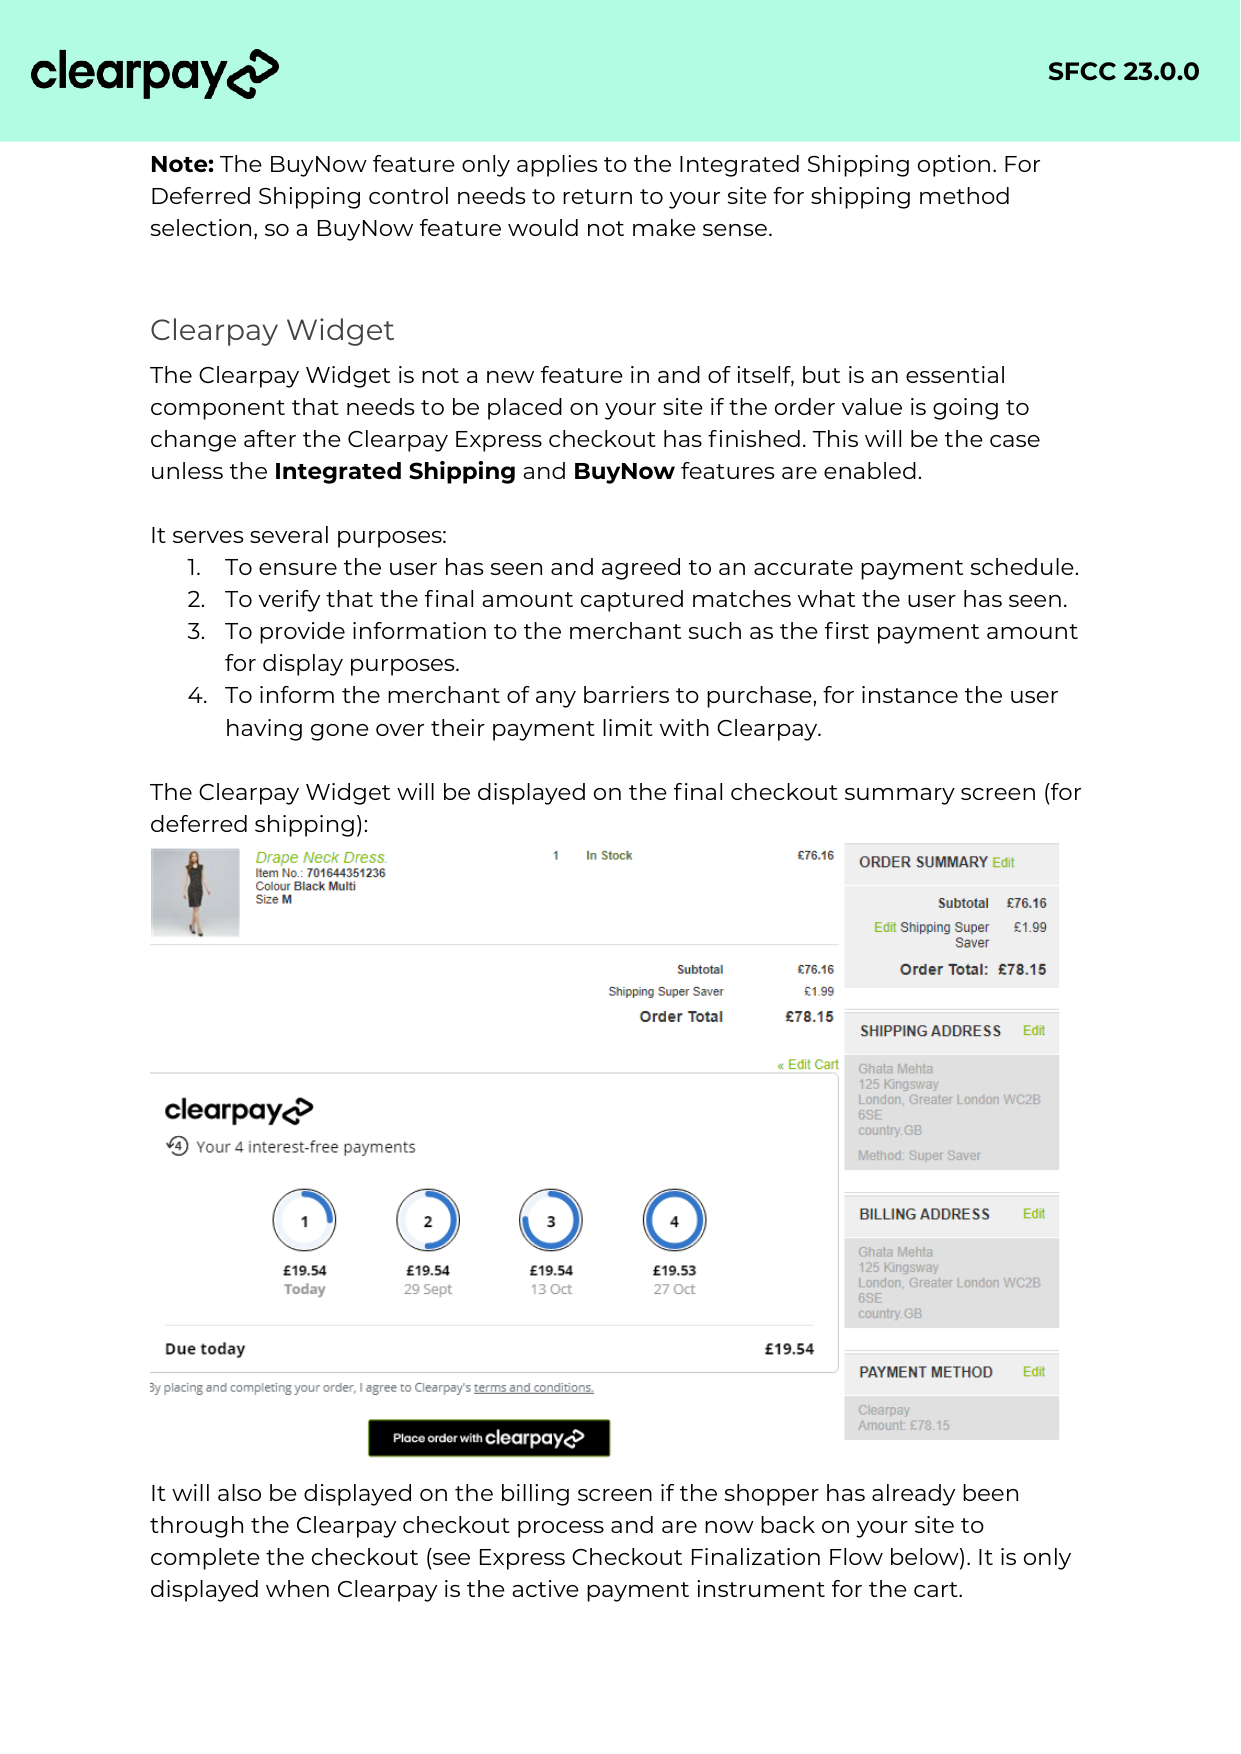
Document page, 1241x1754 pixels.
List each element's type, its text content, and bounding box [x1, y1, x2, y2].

list To provide information to the merchant such as the first payment amount for display purposes. [187, 617, 1090, 677]
text Note: The BuyNow feature only applies to the Integrated Shipping option. For Deferred Shipping control needs to return to your site for shipping method selection, so a BuyNow feature would not make sense. [150, 150, 1090, 242]
text It will also be displayed on the billing screen if the shopper has already been through the Clearpay checkout process and are now back on your site to complete the checkout (see Express Checkout Finalization Flow below). It is only displayed when Clearpay is the active payment instrument for the cart. [150, 1479, 1090, 1603]
list To inform the merchant of any barriers to purchase, for instance the user having gone over their payment limit with Clearpay. [187, 682, 1090, 742]
list To ensure the user has seen and agreed to an accurate payment schedule. [187, 553, 1090, 581]
list To verify that the final amount captured matches what the user has seen. [187, 585, 1090, 613]
subtitle Clearpay Widget [150, 312, 1090, 347]
text The Clearpay Widget is not a new feature in and of itself, but is an essential component that needs to be placed on your site if the order value is going to change after the Clearpay Express checkout has finished. This will be the case unless the Integrated Shipping and BuyNow features are enabled. It serves several purposes: [150, 361, 1090, 549]
text The Clearpay Widget will be displayed on the final checkout summary screen (for deferred shipping): [150, 778, 1090, 838]
picture [30, 49, 280, 99]
picture [150, 842, 1071, 1475]
